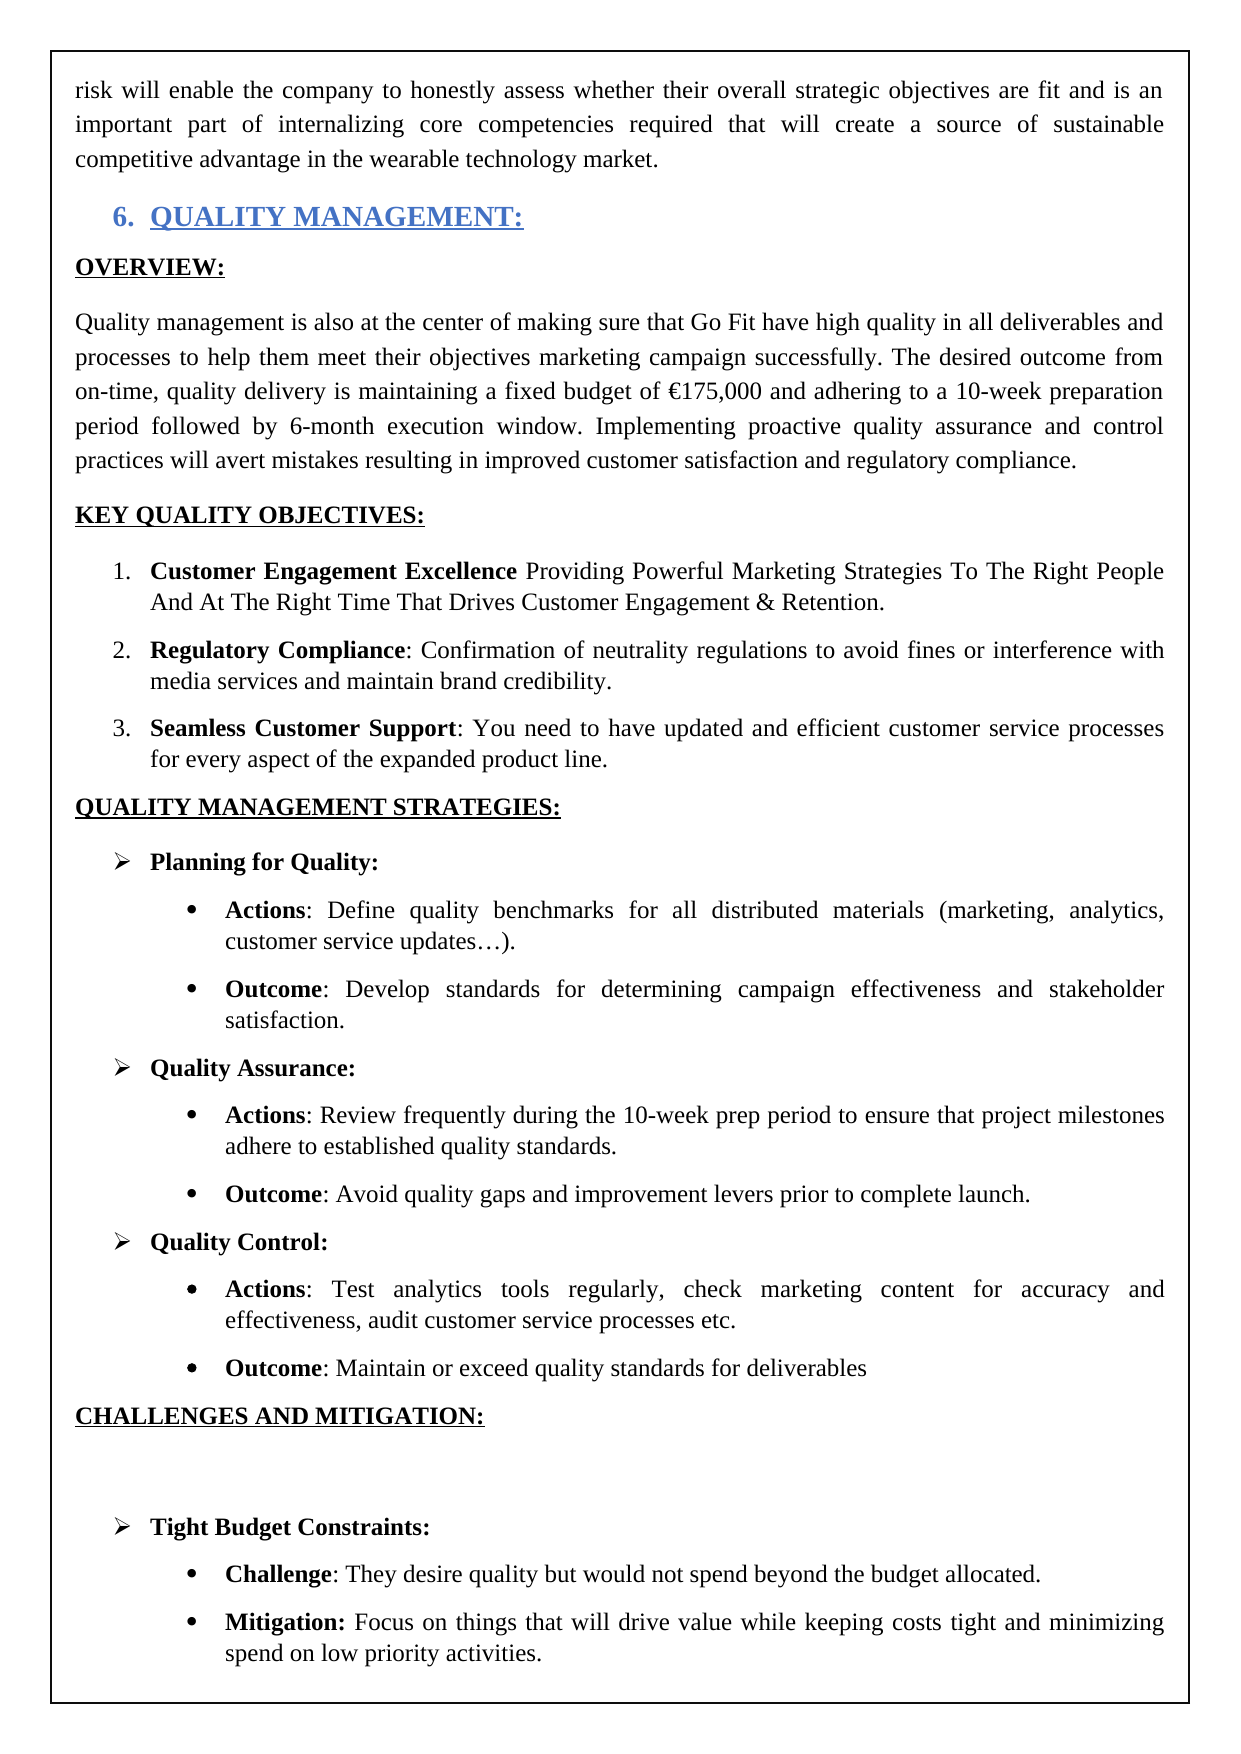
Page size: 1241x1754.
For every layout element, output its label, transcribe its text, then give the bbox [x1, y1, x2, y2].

list Outcome: Maintain or exceed quality standards for deliverables [187, 1353, 1165, 1382]
list Actions: Define quality benchmarks for all distributed materials (marketing, analytics, customer service updates…). [187, 895, 1165, 955]
list Customer Engagement Excellence Providing Powerful Marketing Strategies To The Right People And At The Right Time That Drives Customer Engagement & Retention. [112, 556, 1165, 616]
list Actions: Review frequently during the 10-week prep period to ensure that project milestones adhere to established quality standards. [187, 1100, 1165, 1160]
text CHALLENGES AND MITIGATION: [75, 1401, 1165, 1430]
list Actions: Test analytics tools regularly, check marketing content for accuracy and effectiveness, audit customer service processes etc. [187, 1274, 1165, 1334]
list Quality Assurance: [112, 1053, 1165, 1081]
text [75, 75, 1165, 173]
list Regulatory Compliance: Confirmation of neutrality regulations to avoid fines or interference with media services and maintain brand credibility. [112, 635, 1165, 694]
list Tight Budget Constraints: [112, 1512, 1165, 1540]
list Seamless Customer Support: You need to have updated and efficient customer service processes for every aspect of the expanded product line. [112, 713, 1165, 773]
list Quality Control: [112, 1227, 1165, 1256]
list Mitigation: Focus on things that will drive value while keeping costs tight and minimizing spend on low priority activities. [187, 1607, 1165, 1667]
text OVERVIEW: [75, 252, 1165, 281]
list Planning for Quality: [112, 847, 1165, 876]
list QUALITY MANAGEMENT: [112, 199, 1165, 233]
text KEY QUALITY OBJECTIVES: [75, 501, 1165, 529]
text Quality management is also at the center of making sure that Go Fit have high quality in all deliverables and processes to help them meet their objectives marketing campaign successfully. The desired outcome from on-time, quality delivery is maintaining a fixed budget of €175,000 and adhering to a 10-week preparation period followed by 6-month execution window. Implementing proactive quality assurance and control practices will avert mistakes resulting in improved customer satisfaction and regulatory compliance. [75, 307, 1165, 474]
text QUALITY MANAGEMENT STRATEGIES: [75, 792, 1165, 821]
list Outcome: Avoid quality gaps and improvement levers prior to complete launch. [187, 1179, 1165, 1208]
list Outcome: Develop standards for determining campaign effectiveness and stakeholder satisfaction. [187, 974, 1165, 1034]
list Challenge: They desire quality but would not spend beyond the budget allocated. [187, 1559, 1165, 1588]
